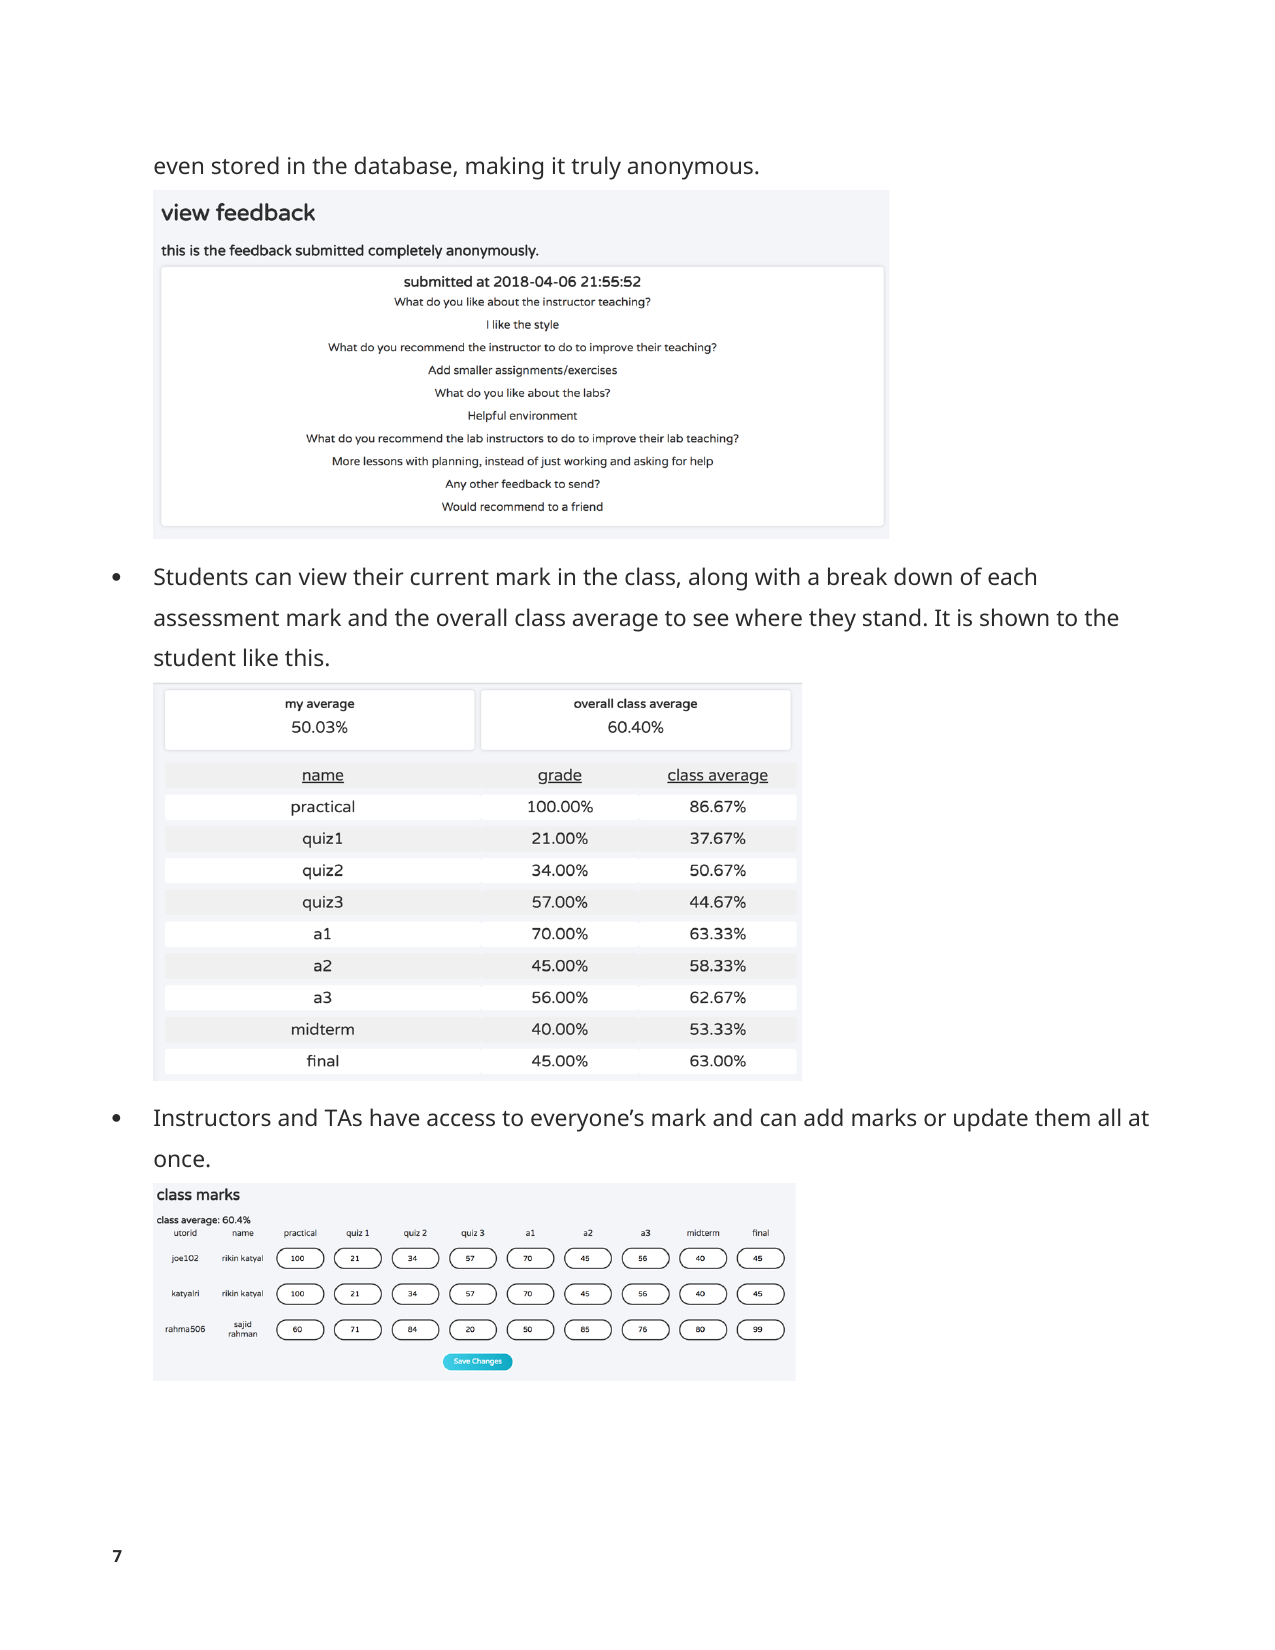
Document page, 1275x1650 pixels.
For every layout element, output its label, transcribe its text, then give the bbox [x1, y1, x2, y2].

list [112, 150, 1162, 539]
picture [153, 1183, 796, 1381]
picture [153, 682, 803, 1081]
picture [153, 190, 890, 539]
